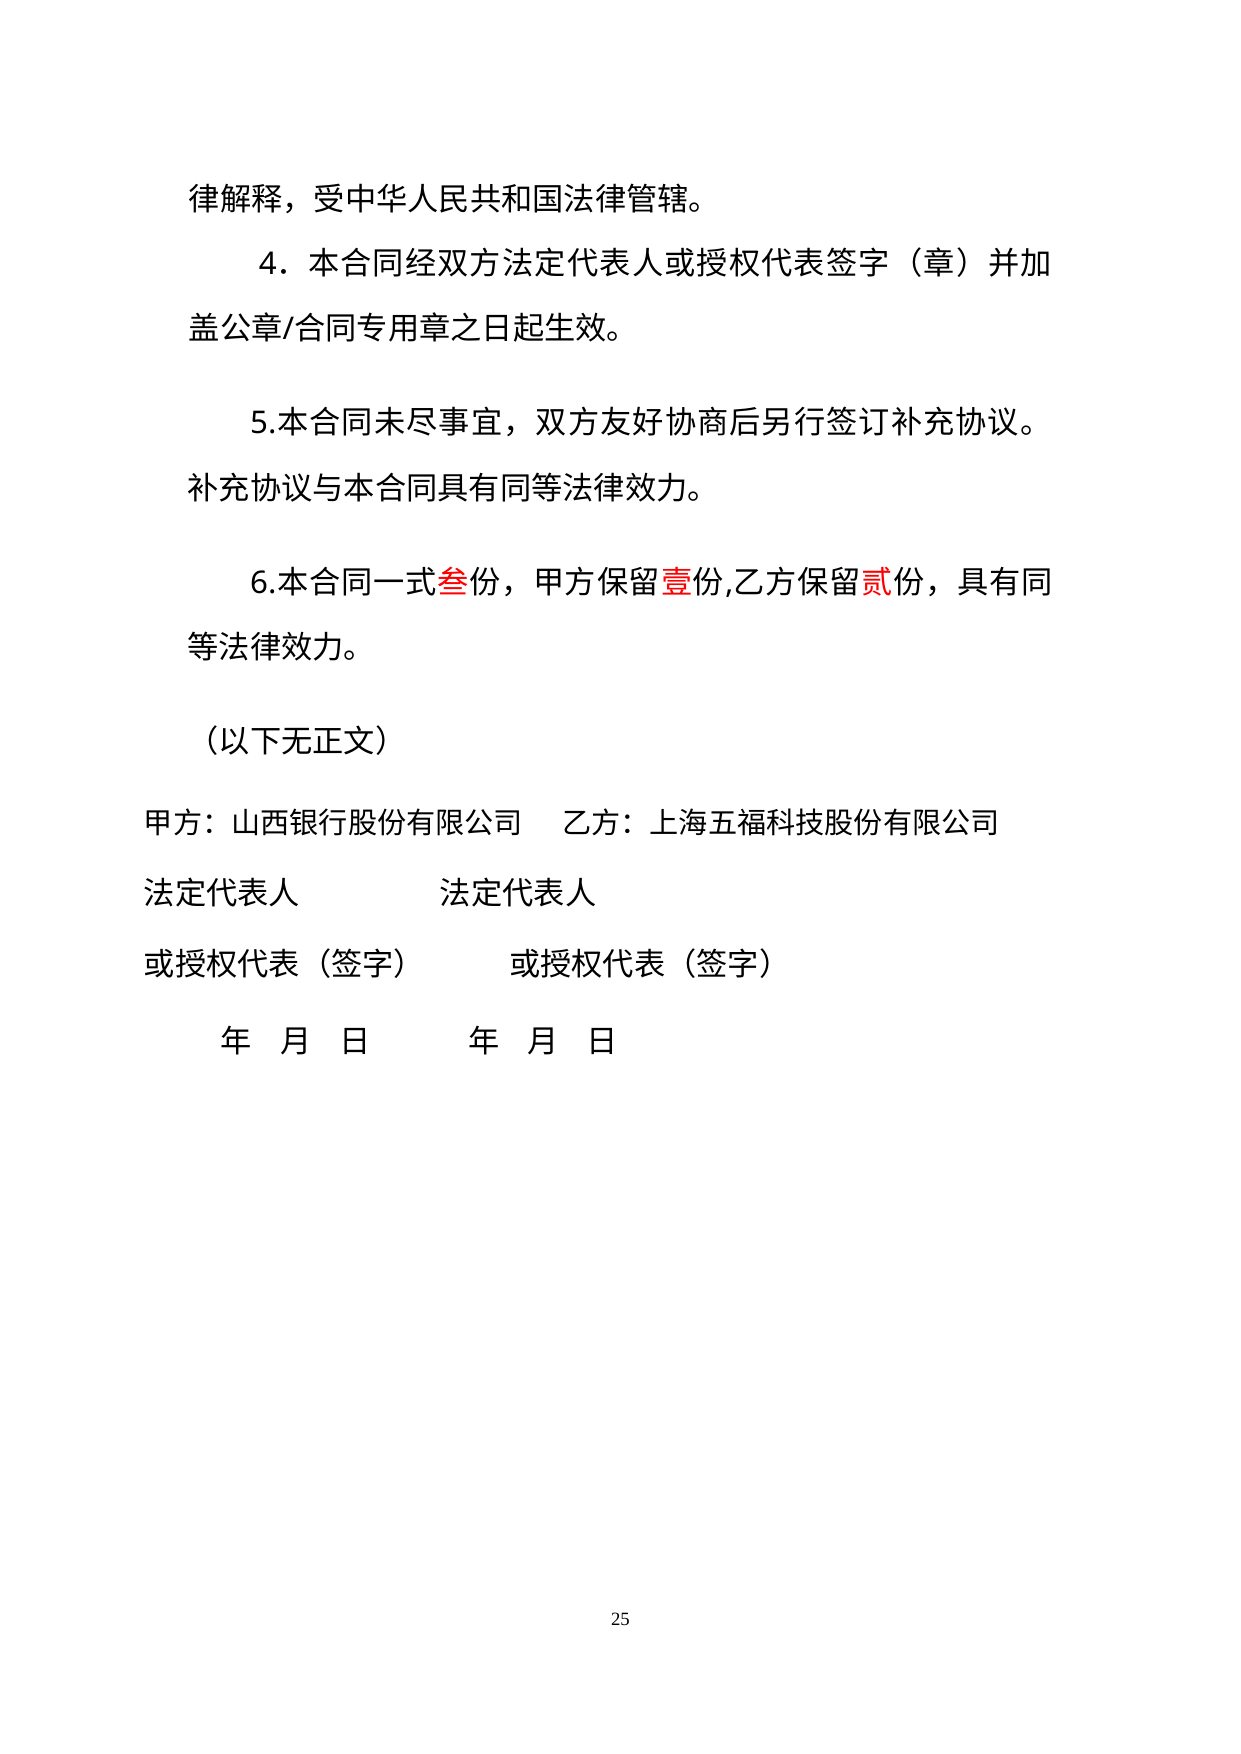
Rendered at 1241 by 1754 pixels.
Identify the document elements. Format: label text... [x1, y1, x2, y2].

text 年 月 日 年 月 日 [158, 1013, 1053, 1063]
text （以下无正文） [187, 706, 1053, 771]
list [189, 164, 1053, 229]
text 法定代表人 法定代表人 [144, 871, 1053, 913]
text 甲方：山西银行股份有限公司 乙方：上海五福科技股份有限公司 [144, 800, 1053, 842]
text 5.本合同未尽事宜，双方友好协商后另行签订补充协议。补充协议与本合同具有同等法律效力。 [187, 388, 1053, 518]
text 或授权代表（签字） 或授权代表（签字） [144, 942, 1053, 984]
list 本合同经双方法定代表人或授权代表签字（章）并加盖公章/合同专用章之日起生效。 [189, 229, 1053, 359]
text 6.本合同一式叁份，甲方保留壹份,乙方保留贰份，具有同等法律效力。 [187, 547, 1053, 677]
